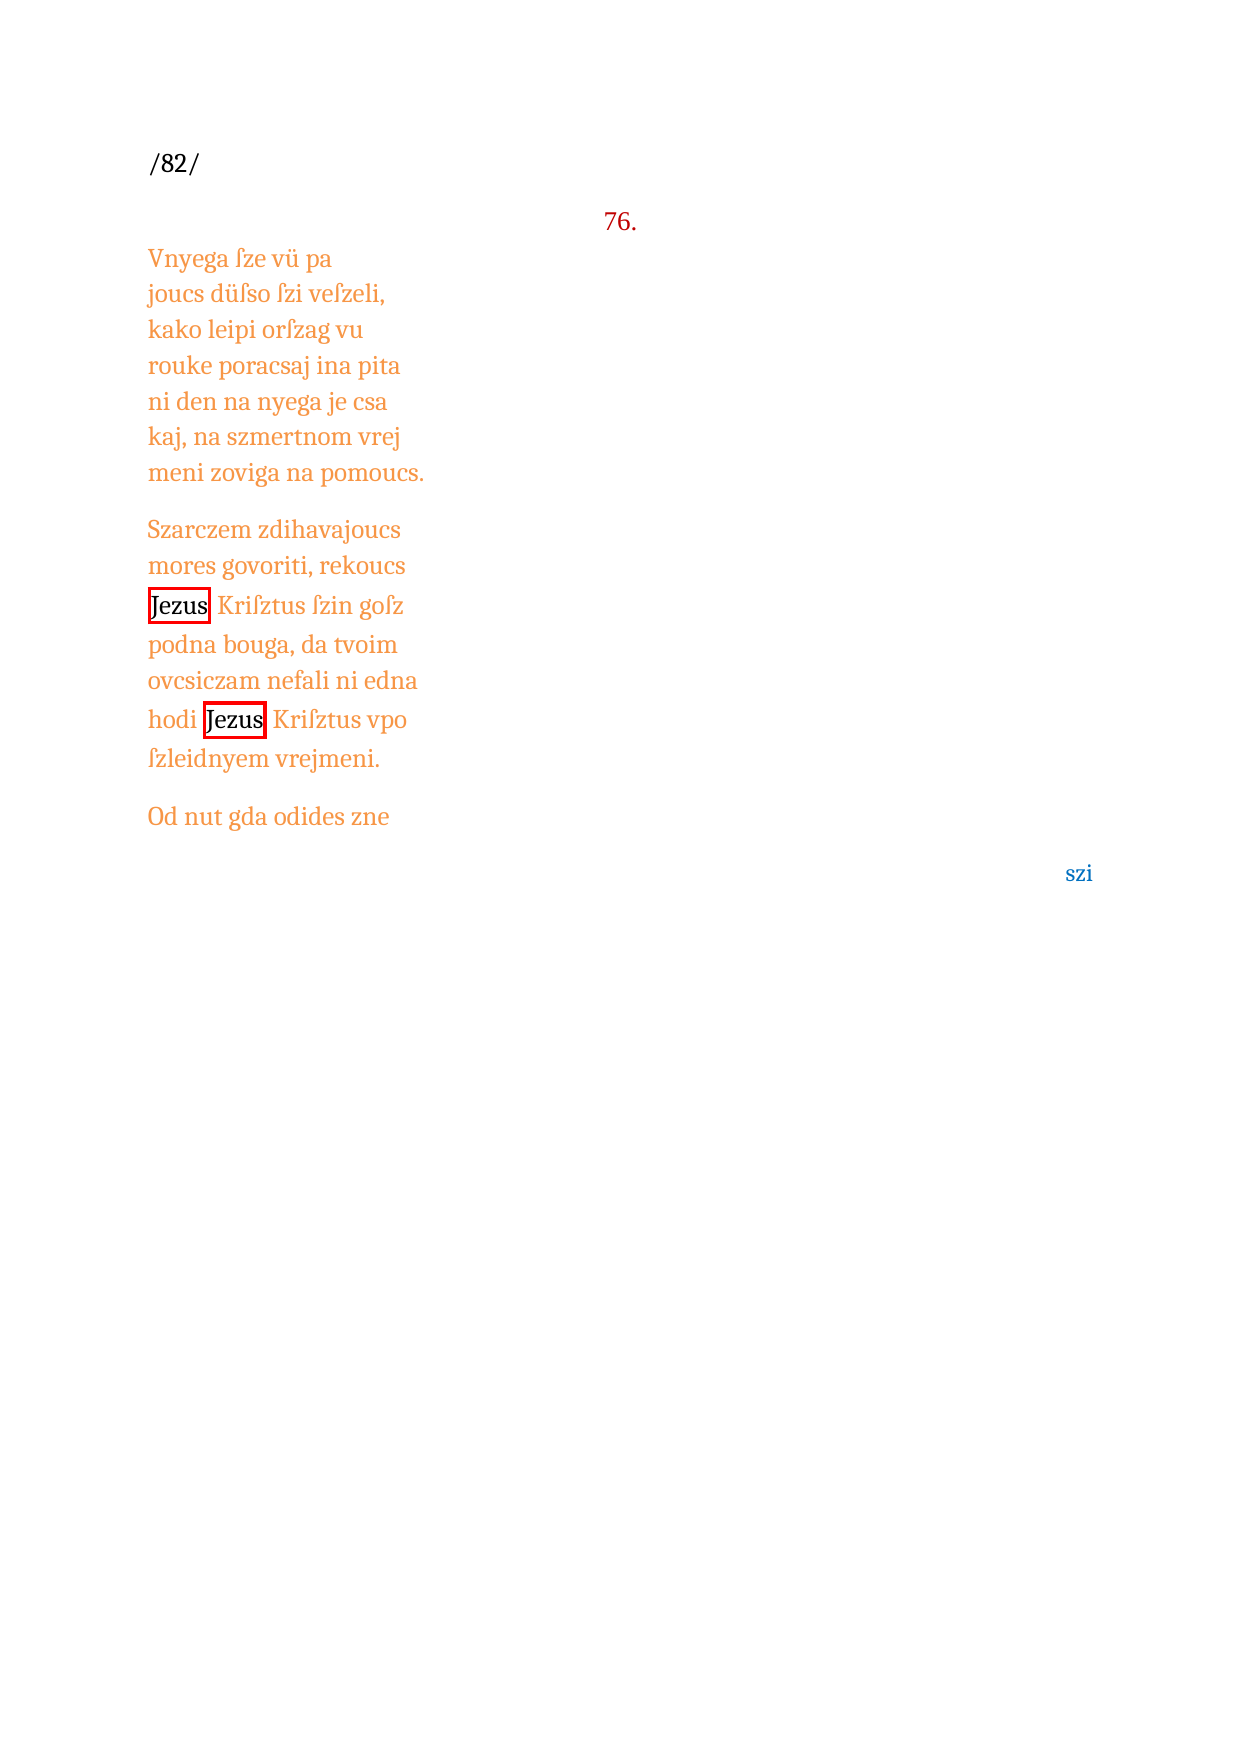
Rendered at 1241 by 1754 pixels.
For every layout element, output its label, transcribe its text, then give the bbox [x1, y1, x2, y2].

text szi [148, 858, 1093, 887]
text Od nut gda odides zne [148, 801, 1093, 832]
text 76. [148, 205, 1093, 236]
text Szarczem zdihavajoucs mores govoriti, rekoucs Jezus Kriſztus ſzin goſz podna bouga, da tvoim ovcsiczam nefali ni edna hodi Jezus Kriſztus vpo ſzleidnyem vrejmeni. [148, 514, 1093, 774]
text /82/ [148, 148, 1093, 179]
text Vnyega ſze vü pa joucs düſso ſzi veſzeli, kako leipi orſzag vu rouke poracsaj ina pita ni den na nyega je csa kaj, na szmertnom vrej meni zoviga na pomoucs. [148, 243, 1093, 488]
